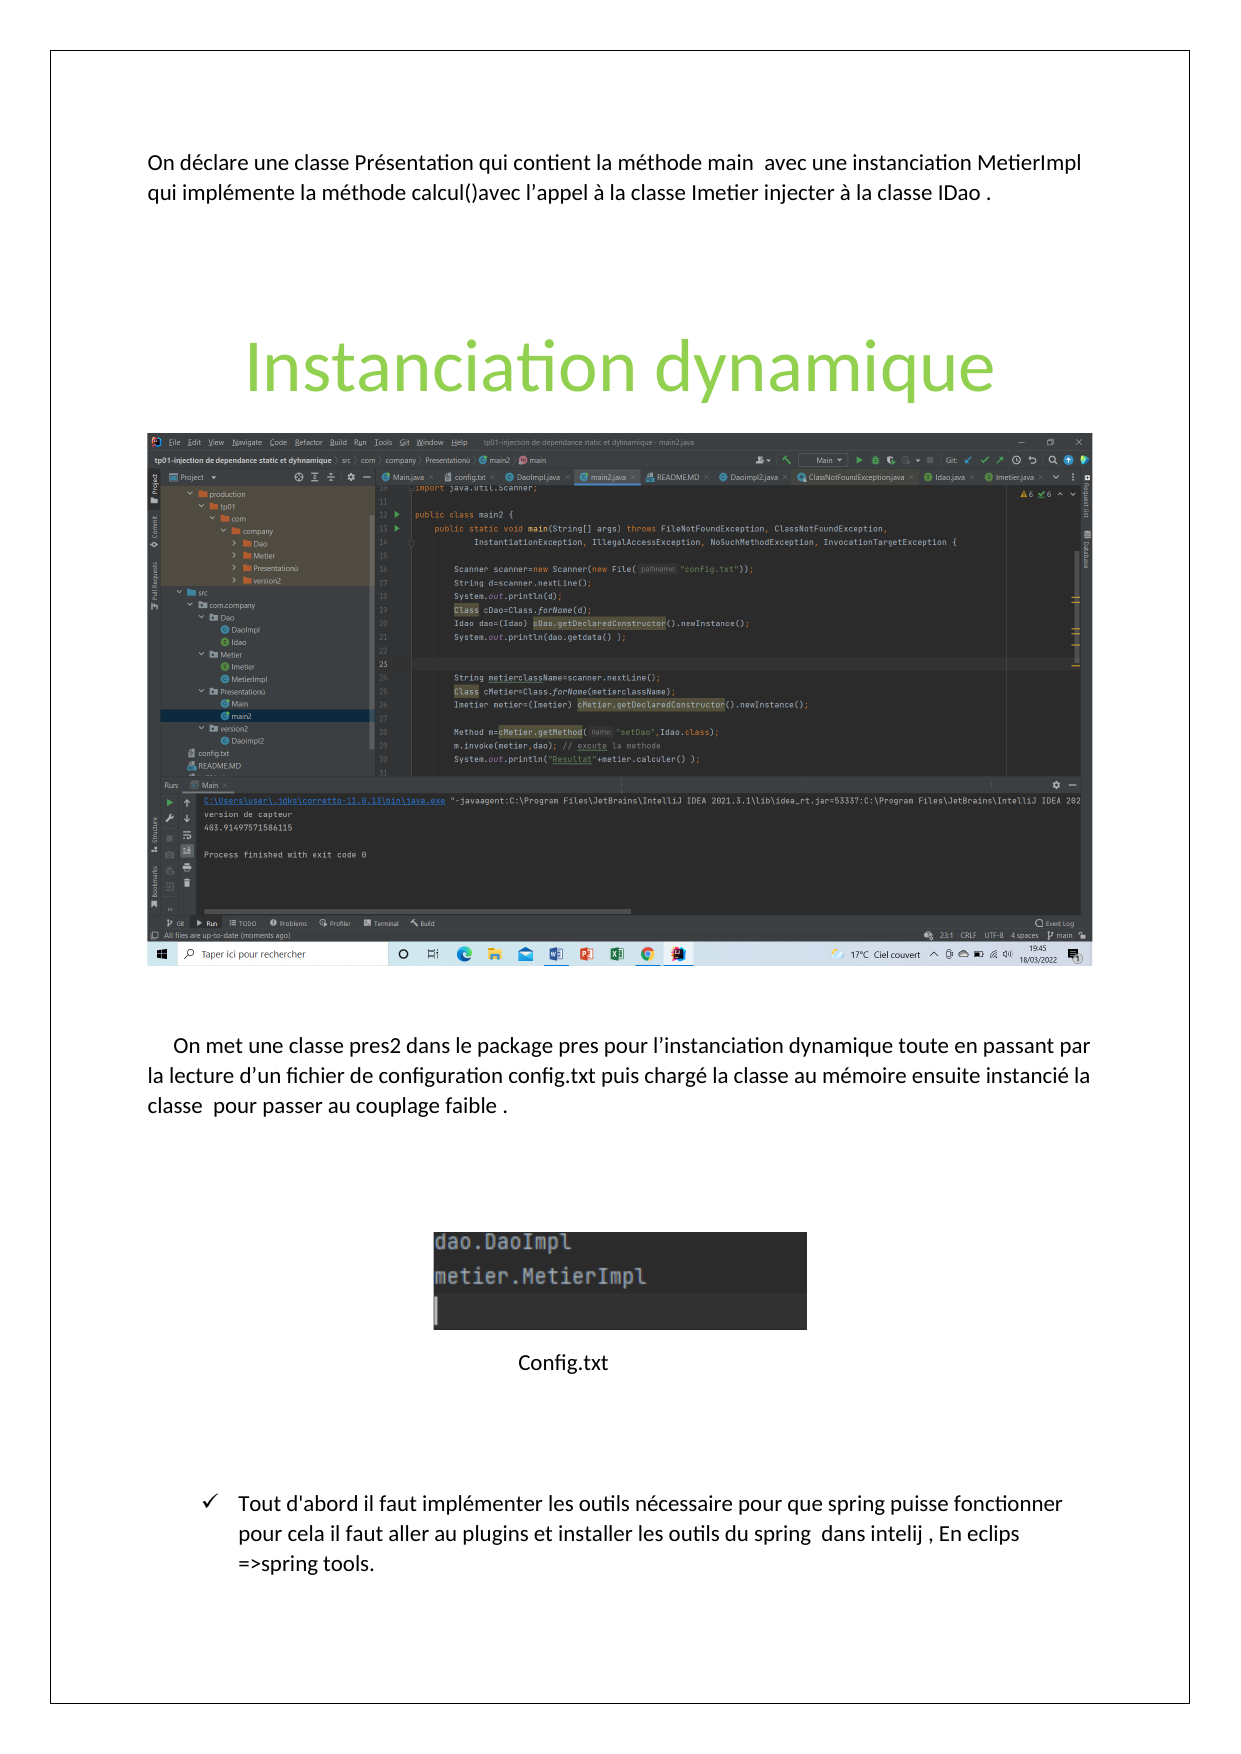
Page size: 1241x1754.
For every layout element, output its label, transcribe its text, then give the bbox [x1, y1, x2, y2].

text Config.txt [147, 1348, 1093, 1376]
text On déclare une classe Présentation qui contient la méthode main avec une instanciation MetierImpl qui implémente la méthode calcul()avec l’appel à la classe Imetier injecter à la classe IDao . [147, 148, 1093, 206]
picture [433, 1232, 807, 1330]
text Instanciation dynamique [147, 318, 1093, 410]
picture [147, 433, 1093, 966]
text On met une classe pres2 dans le package pres pour l’instanciation dynamique toute en passant par la lecture d’un fichier de configuration config.txt puis chargé la classe au mémoire ensuite instancié la classe pour passer au couplage faible . [147, 1031, 1093, 1120]
list Tout d'abord il faut implémenter les outils nécessaire pour que spring puisse fonctionner pour cela il faut aller au plugins et installer les outils du spring dans intelij , En eclips =>spring tools. [201, 1489, 1093, 1577]
